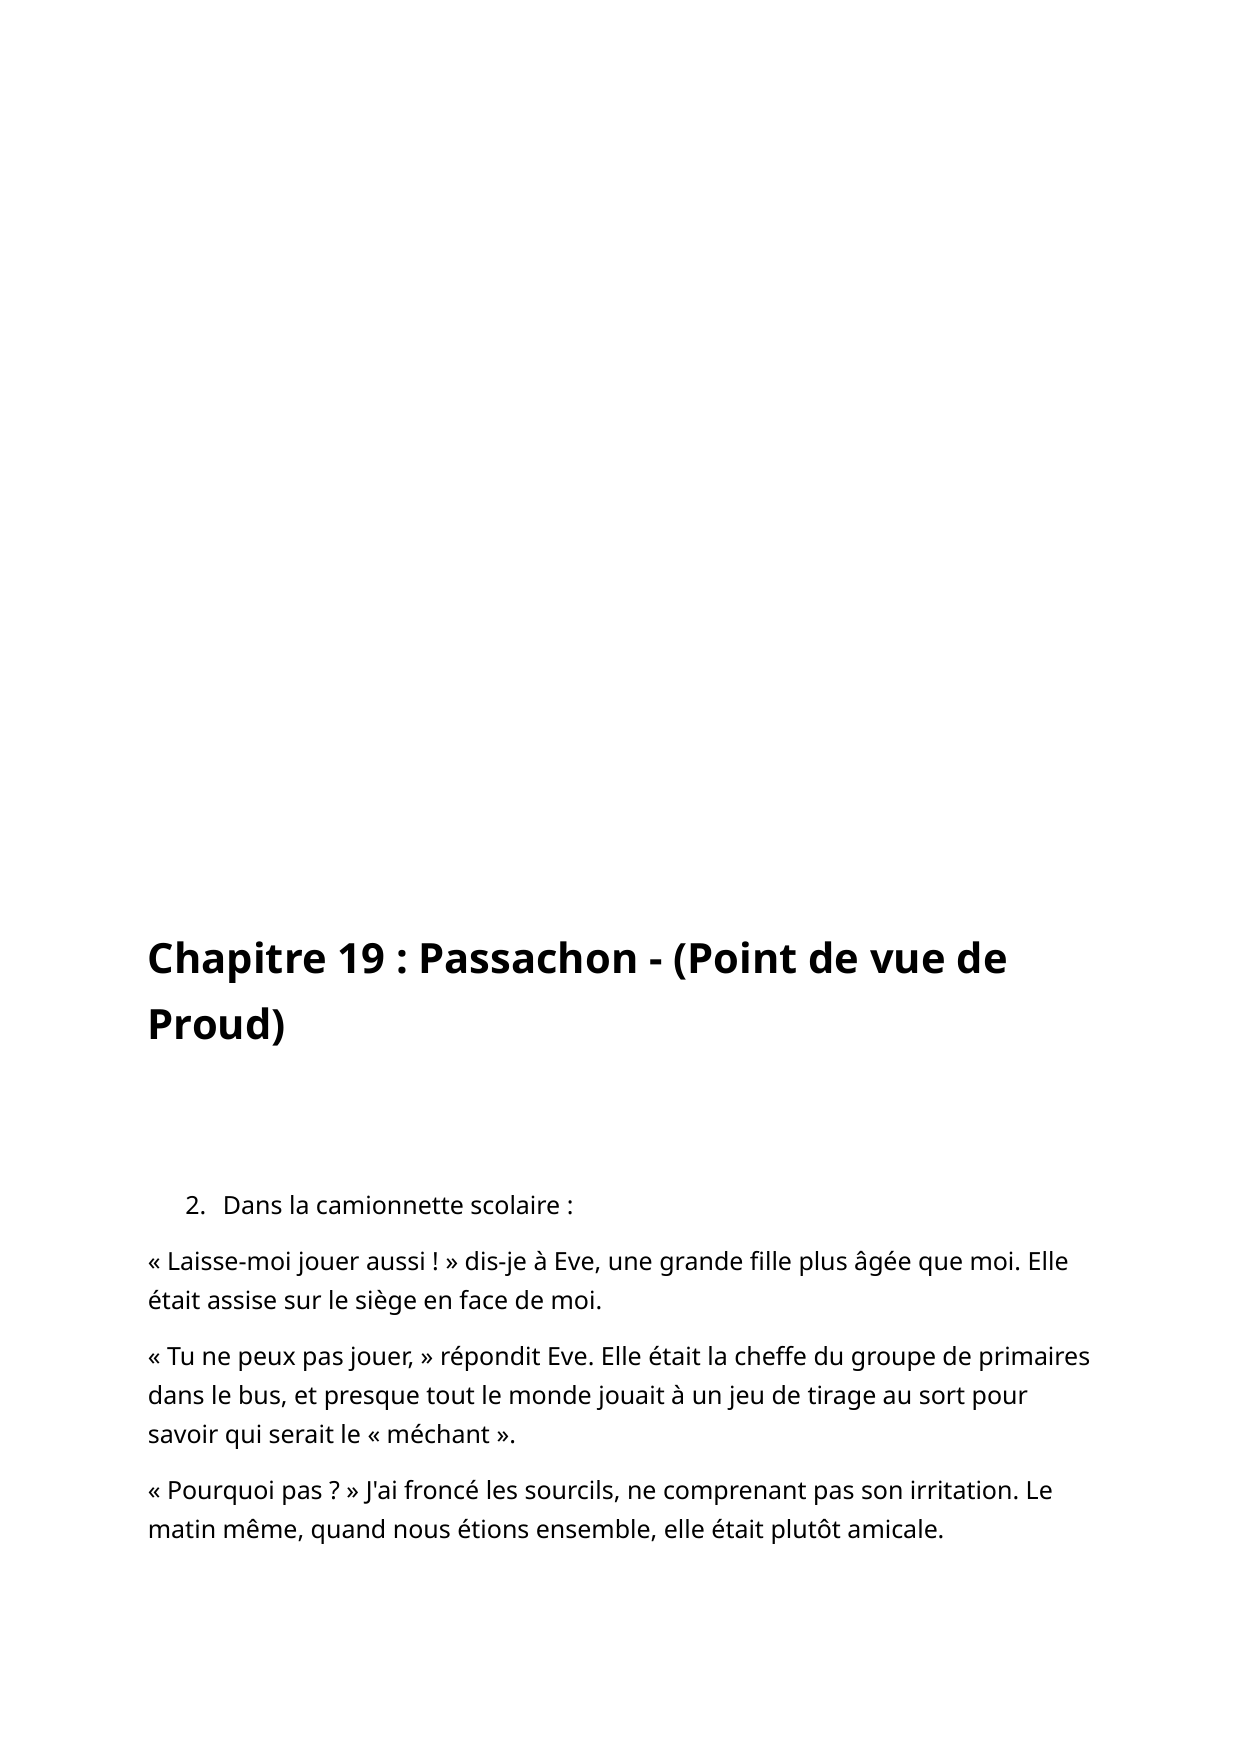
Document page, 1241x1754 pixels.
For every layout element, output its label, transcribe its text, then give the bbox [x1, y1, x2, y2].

text « Tu ne peux pas jouer, » répondit Eve. Elle était la cheffe du groupe de primaires dans le bus, et presque tout le monde jouait à un jeu de tirage au sort pour savoir qui serait le « méchant ». [148, 1339, 1093, 1451]
list Dans la camionnette scolaire : [185, 1188, 1093, 1222]
text « Pourquoi pas ? » J'ai froncé les sourcils, ne comprenant pas son irritation. Le matin même, quand nous étions ensemble, elle était plutôt amicale. [148, 1473, 1093, 1546]
text « Laisse-moi jouer aussi ! » dis-je à Eve, une grande fille plus âgée que moi. Elle était assise sur le siège en face de moi. [148, 1244, 1093, 1317]
text Chapitre 19 : Passachon - (Point de vue de Proud) [148, 929, 1093, 1051]
